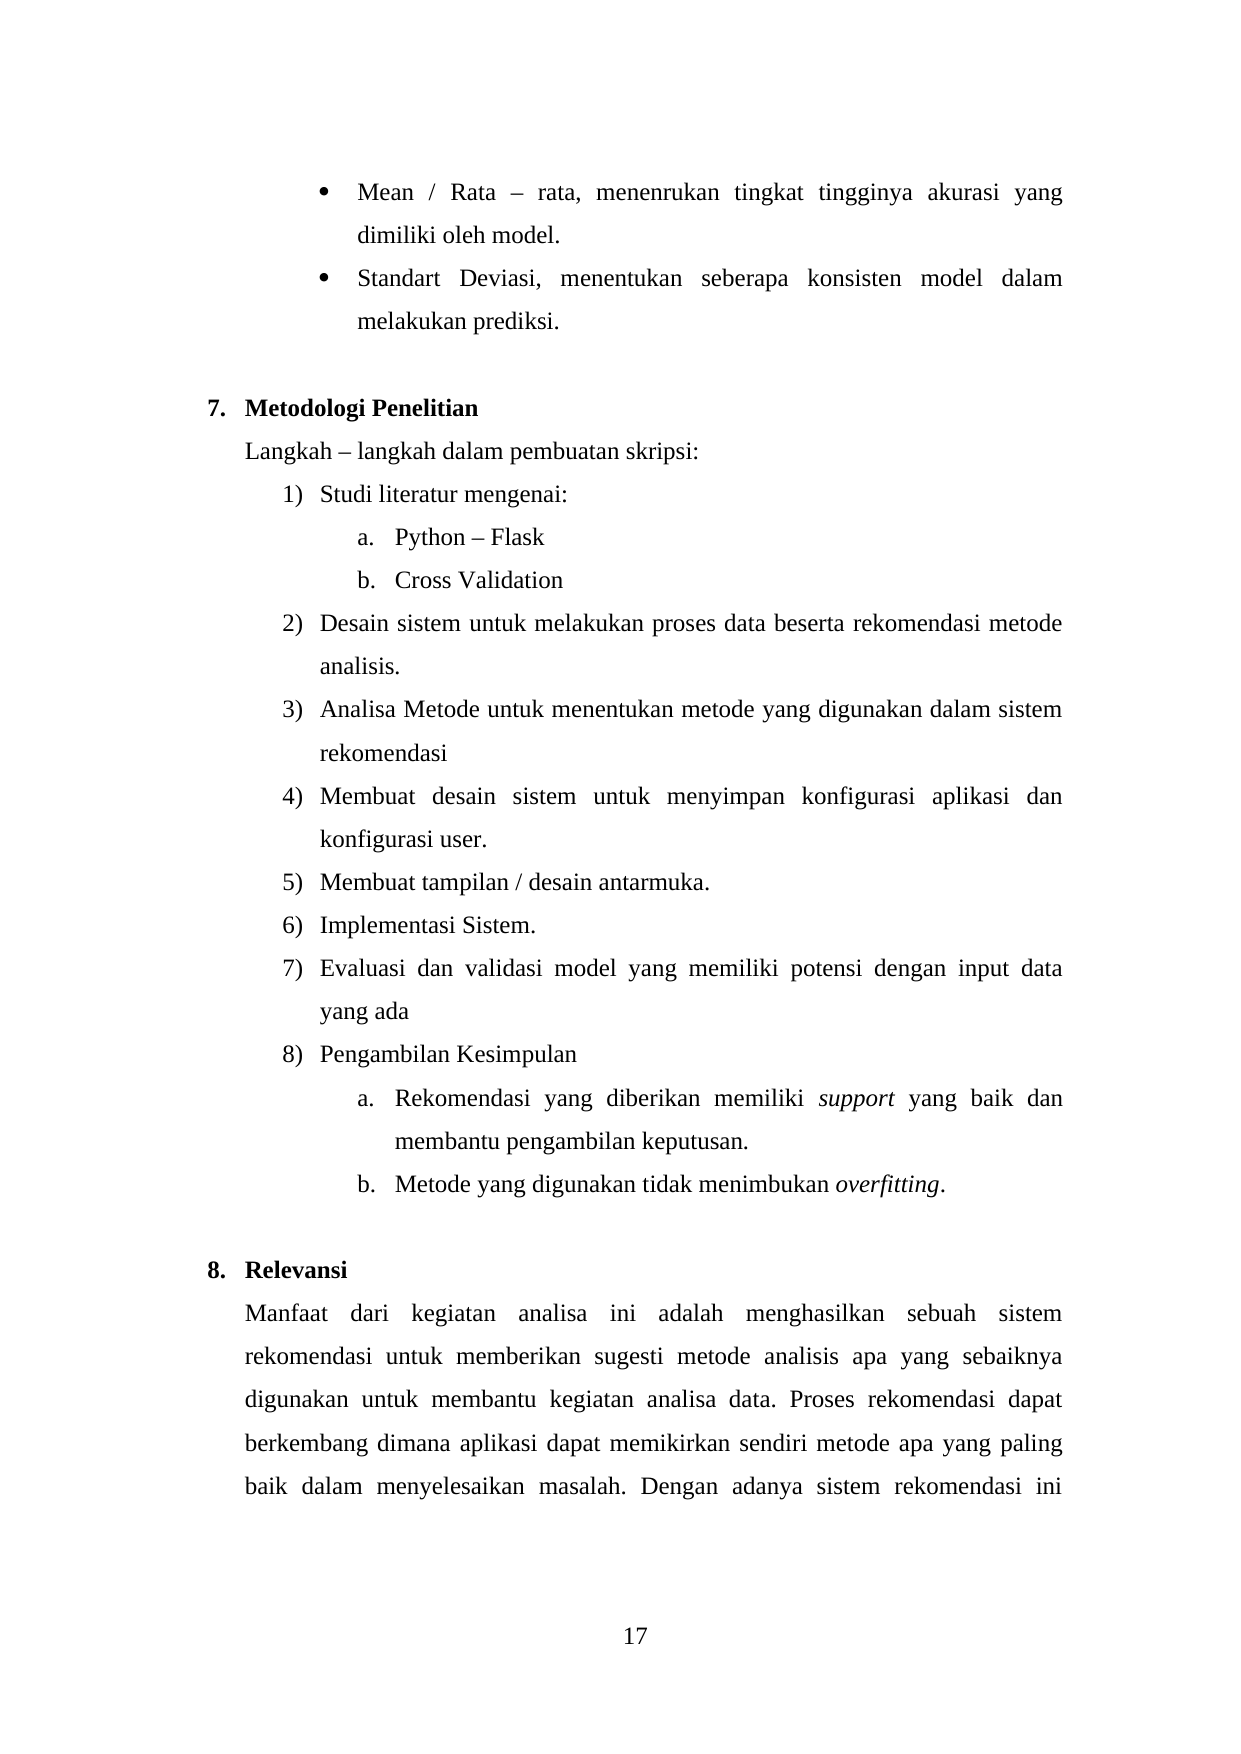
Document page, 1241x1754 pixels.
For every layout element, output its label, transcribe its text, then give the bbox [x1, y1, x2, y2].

list Python – Flask [357, 522, 1063, 551]
list Cross Validation [357, 565, 1063, 594]
list Analisa Metode untuk menentukan metode yang digunakan dalam sistem rekomendasi [282, 694, 1063, 766]
list Relevansi [207, 1255, 1063, 1284]
list Implementasi Sistem. [282, 910, 1063, 939]
list Rekomendasi yang diberikan memiliki support yang baik dan membantu pengambilan keputusan. [357, 1083, 1063, 1154]
list Membuat desain sistem untuk menyimpan konfigurasi aplikasi dan konfigurasi user. [282, 781, 1063, 853]
text Langkah – langkah dalam pembuatan skripsi: [207, 436, 1063, 464]
list Standart Deviasi, menentukan seberapa konsisten model dalam melakukan prediksi. [319, 263, 1063, 335]
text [244, 1298, 1063, 1499]
list Evaluasi dan validasi model yang memiliki potensi dengan input data yang ada [282, 953, 1063, 1025]
list Pengambilan Kesimpulan [282, 1039, 1063, 1068]
list Mean / Rata – rata, menenrukan tingkat tingginya akurasi yang dimiliki oleh model. [319, 177, 1063, 249]
list Studi literatur mengenai: [282, 479, 1063, 508]
list Metode yang digunakan tidak menimbukan overfitting. [357, 1169, 1063, 1198]
list Desain sistem untuk melakukan proses data beserta rekomendasi metode analisis. [282, 608, 1063, 680]
list Metodologi Penelitian [207, 393, 1063, 421]
list Membuat tampilan / desain antarmuka. [282, 867, 1063, 896]
